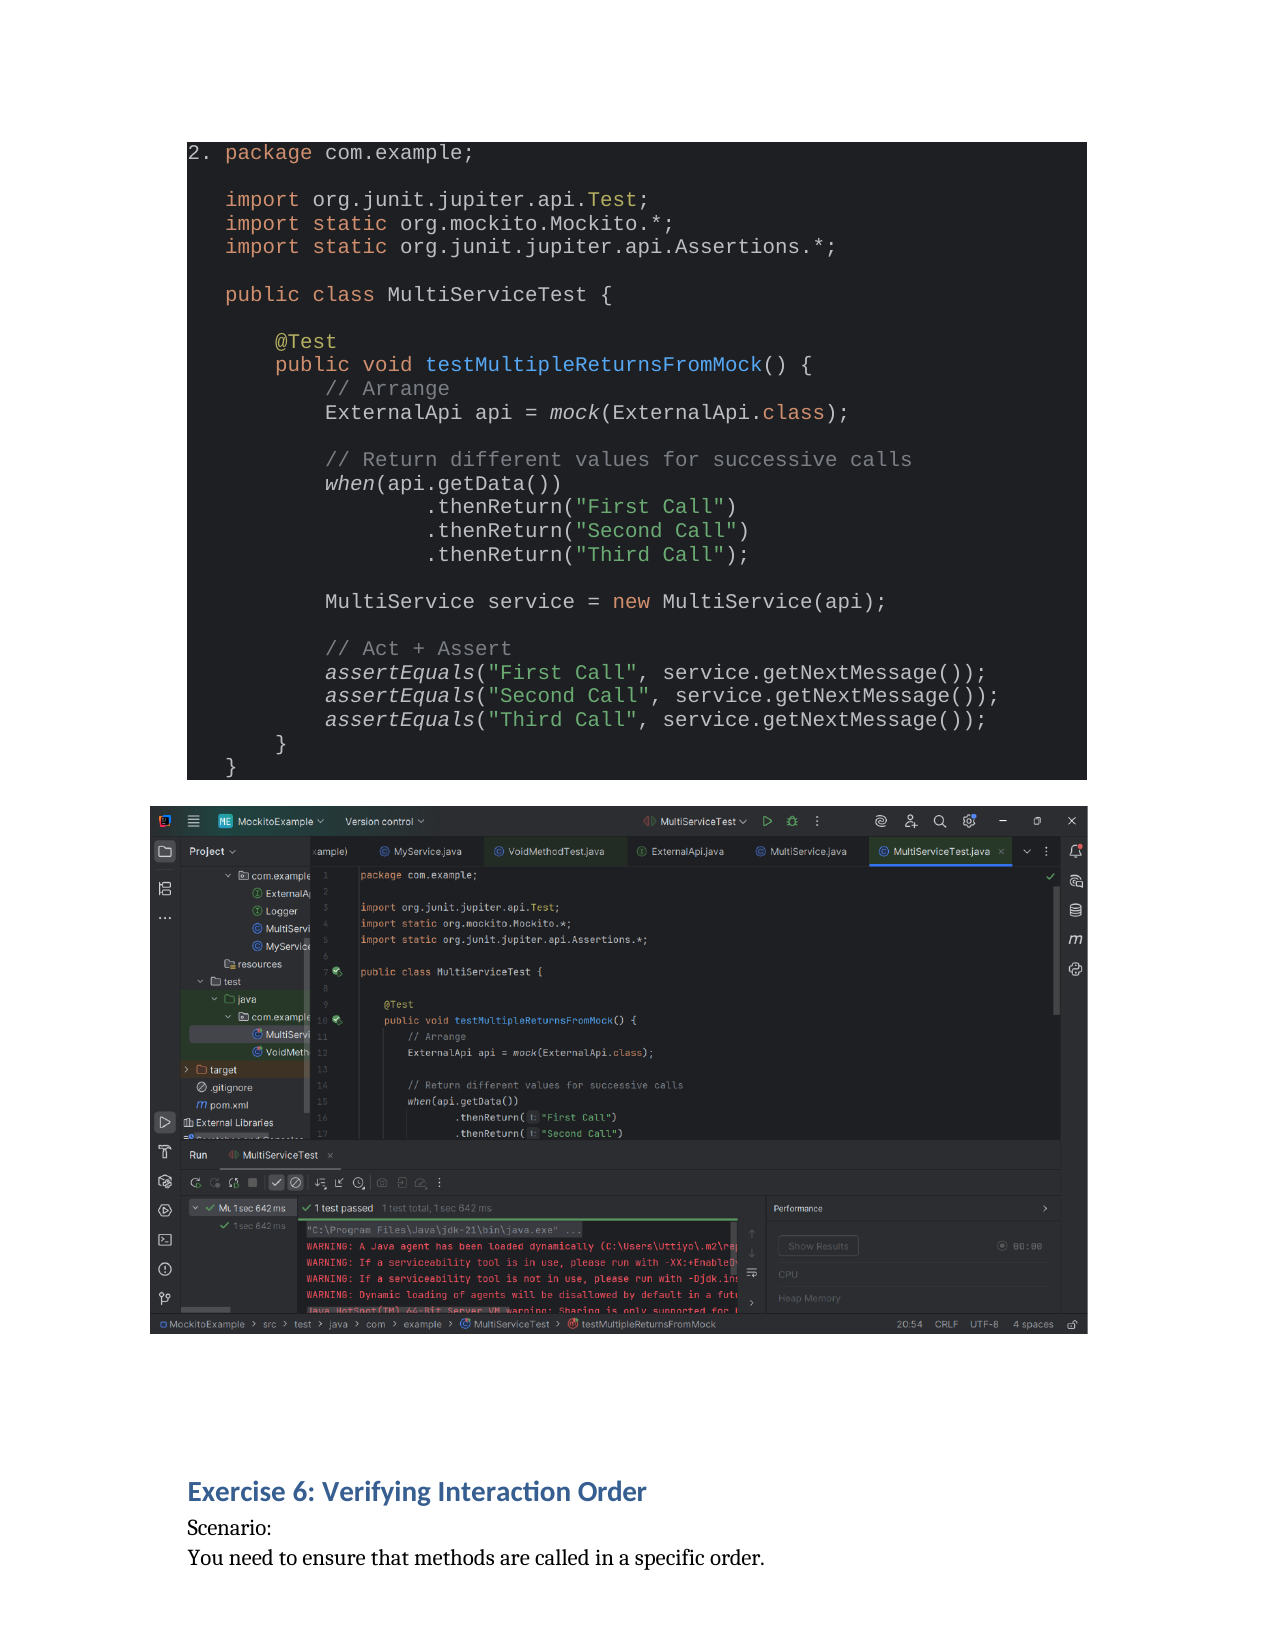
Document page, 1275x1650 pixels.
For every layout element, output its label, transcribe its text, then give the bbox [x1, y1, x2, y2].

text You need to ensure that methods are called in a specific order. [187, 1545, 1087, 1571]
text Scenario: [187, 1514, 1087, 1541]
subtitle Exercise 6: Verifying Interaction Order [187, 1473, 1087, 1509]
list package com.example; import org.junit.jupiter.api.Test; import static org.mockito.Mockito.*; import static org.junit.jupiter.api.Assertions.*; public class MultiServiceTest { @Test public void testMultipleReturnsFromMock() { // Arrange ExternalApi api = mock(ExternalApi.class); // Return different values for successive calls when(api.getData()) .thenReturn("First Call") .thenReturn("Second Call") .thenReturn("Third Call"); MultiService service = new MultiService(api); // Act + Assert assertEquals("First Call", service.getNextMessage()); assertEquals("Second Call", service.getNextMessage()); assertEquals("Third Call", service.getNextMessage()); } } [187, 142, 1087, 780]
picture [150, 806, 1088, 1334]
